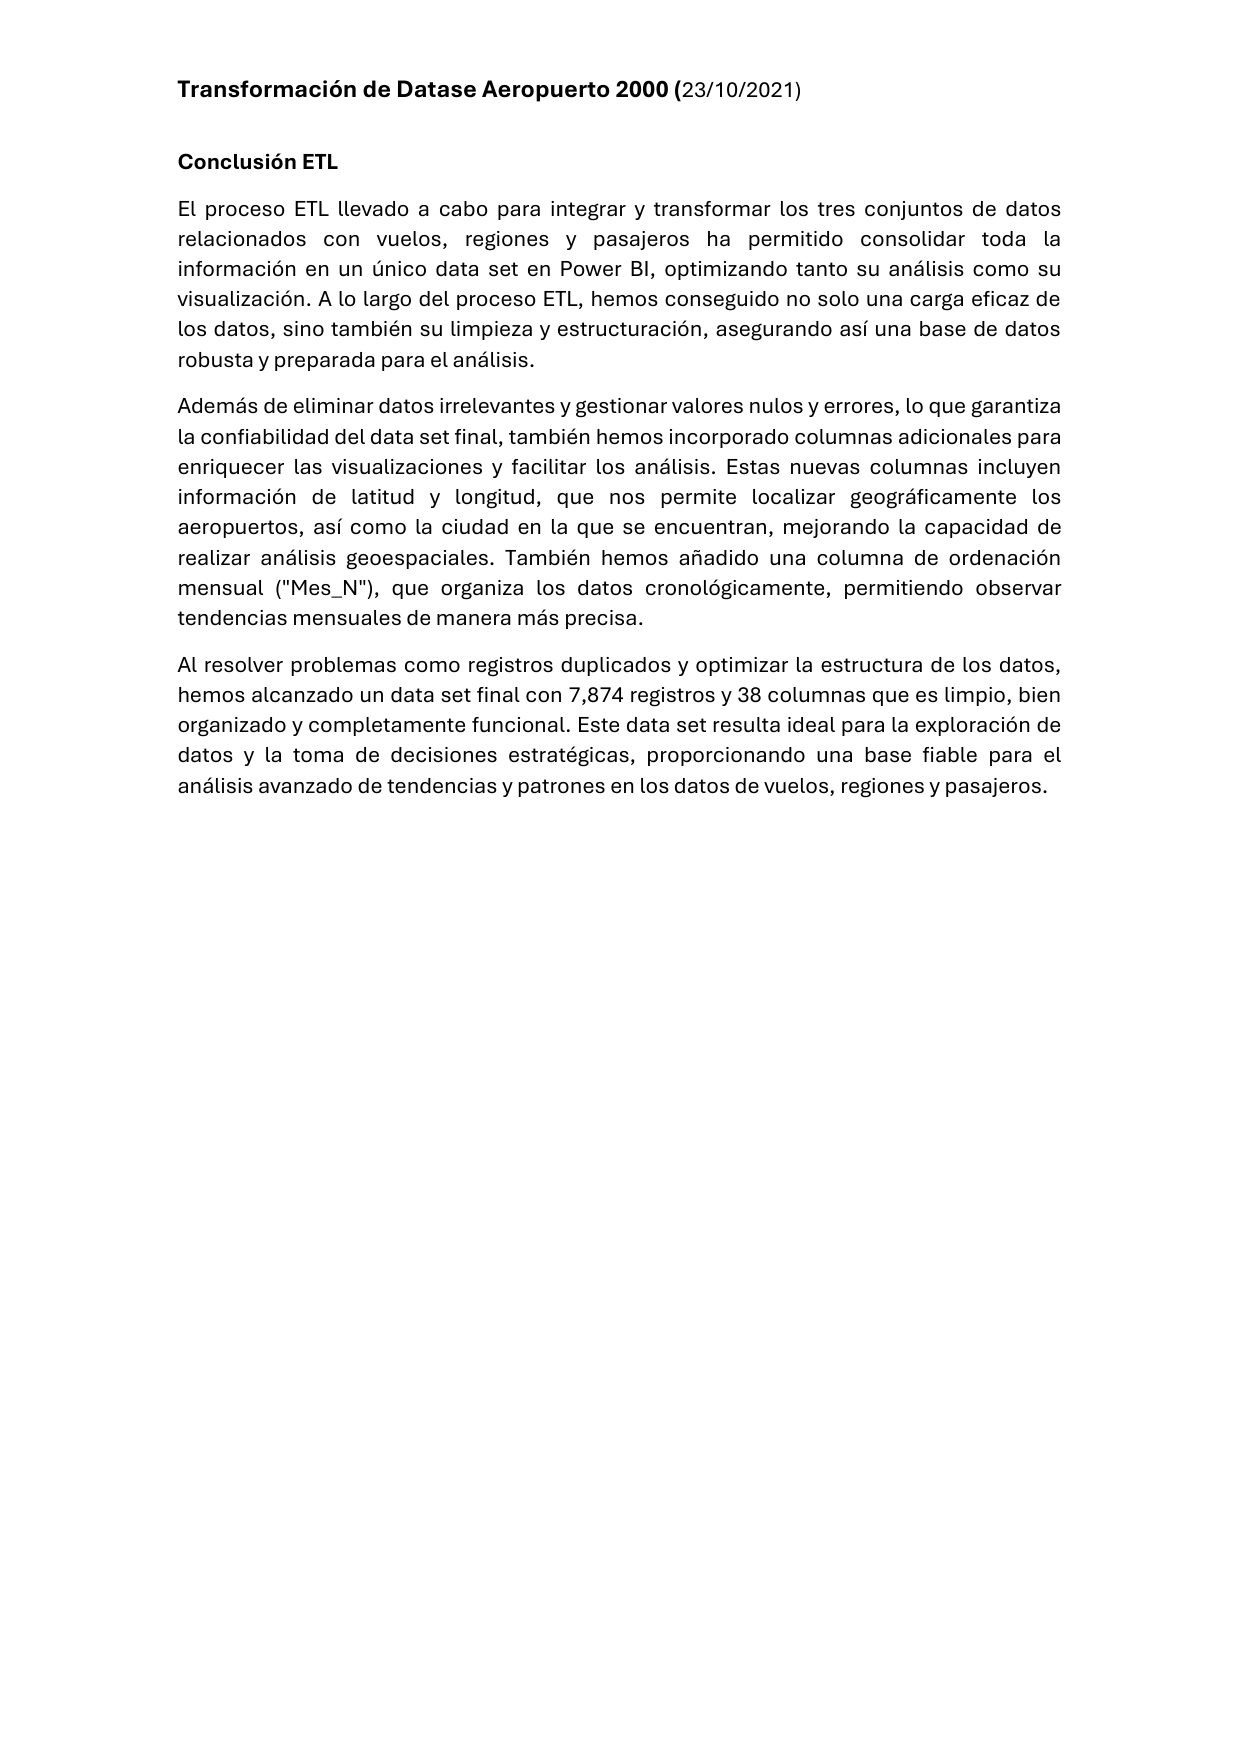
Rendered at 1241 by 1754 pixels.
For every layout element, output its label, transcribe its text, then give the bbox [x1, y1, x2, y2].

text Conclusión ETL [177, 148, 1063, 176]
text Al resolver problemas como registros duplicados y optimizar la estructura de los datos, hemos alcanzado un data set final con 7,874 registros y 38 columnas que es limpio, bien organizado y completamente funcional. Este data set resulta ideal para la exploración de datos y la toma de decisiones estratégicas, proporcionando una base fiable para el análisis avanzado de tendencias y patrones en los datos de vuelos, regiones y pasajeros. [177, 651, 1063, 799]
text El proceso ETL llevado a cabo para integrar y transformar los tres conjuntos de datos relacionados con vuelos, regiones y pasajeros ha permitido consolidar toda la información en un único data set en Power BI, optimizando tanto su análisis como su visualización. A lo largo del proceso ETL, hemos conseguido no solo una carga eficaz de los datos, sino también su limpieza y estructuración, asegurando así una base de datos robusta y preparada para el análisis. [177, 194, 1063, 373]
text Además de eliminar datos irrelevantes y gestionar valores nulos y errores, lo que garantiza la confiabilidad del data set final, también hemos incorporado columnas adicionales para enriquecer las visualizaciones y facilitar los análisis. Estas nuevas columnas incluyen información de latitud y longitud, que nos permite localizar geográficamente los aeropuertos, así como la ciudad en la que se encuentran, mejorando la capacidad de realizar análisis geoespaciales. También hemos añadido una columna de ordenación mensual ("Mes_N"), que organiza los datos cronológicamente, permitiendo observar tendencias mensuales de manera más precisa. [177, 392, 1063, 632]
